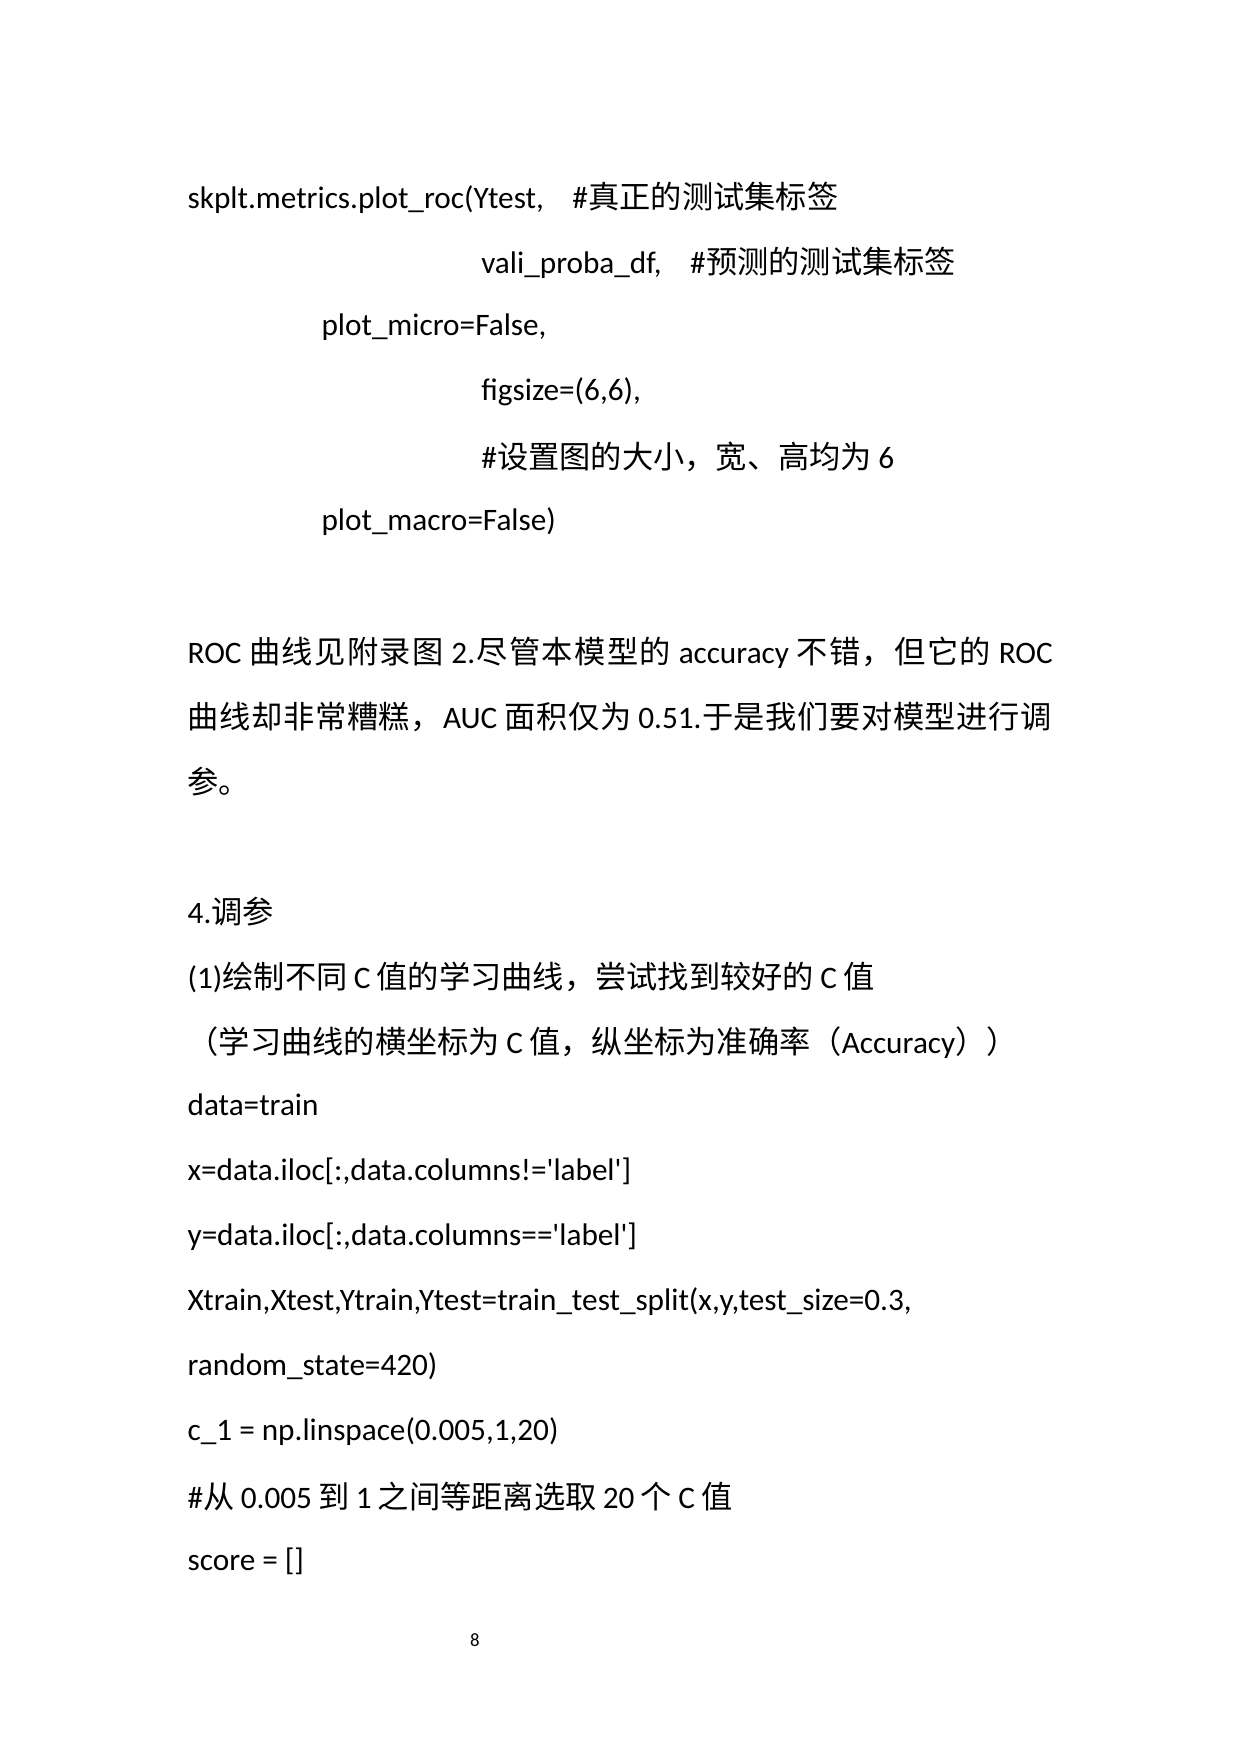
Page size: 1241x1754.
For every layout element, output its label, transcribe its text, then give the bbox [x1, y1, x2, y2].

text figsize=(6,6), [406, 357, 1053, 422]
text Xtrain,Xtest,Ytrain,Ytest=train_test_split(x,y,test_size=0.3, [187, 1267, 1053, 1332]
text #从0.005到1之间等距离选取20个C值 [187, 1462, 1053, 1527]
text (1)绘制不同C值的学习曲线，尝试找到较好的C值 [187, 942, 1053, 1007]
text plot_macro=False) [187, 487, 1053, 552]
text score = [] [187, 1527, 1053, 1592]
text data=train [187, 1072, 1053, 1137]
text 4.调参 [187, 877, 1053, 942]
text ROC曲线见附录图2.尽管本模型的accuracy不错，但它的ROC曲线却非常糟糕，AUC面积仅为0.51.于是我们要对模型进行调参。 [187, 617, 1053, 812]
text #设置图的大小，宽、高均为6 [406, 422, 1053, 487]
text （学习曲线的横坐标为C值，纵坐标为准确率（Accuracy）） [187, 1007, 1053, 1072]
text skplt.metrics.plot_roc(Ytest, #真正的测试集标签 [187, 162, 1053, 227]
text plot_micro=False, [187, 292, 1053, 357]
text y=data.iloc[:,data.columns=='label'] [187, 1202, 1053, 1267]
text c_1 = np.linspace(0.005,1,20) [187, 1397, 1053, 1462]
text random_state=420) [187, 1332, 1053, 1397]
text x=data.iloc[:,data.columns!='label'] [187, 1137, 1053, 1202]
text vali_proba_df, #预测的测试集标签 [406, 227, 1053, 292]
